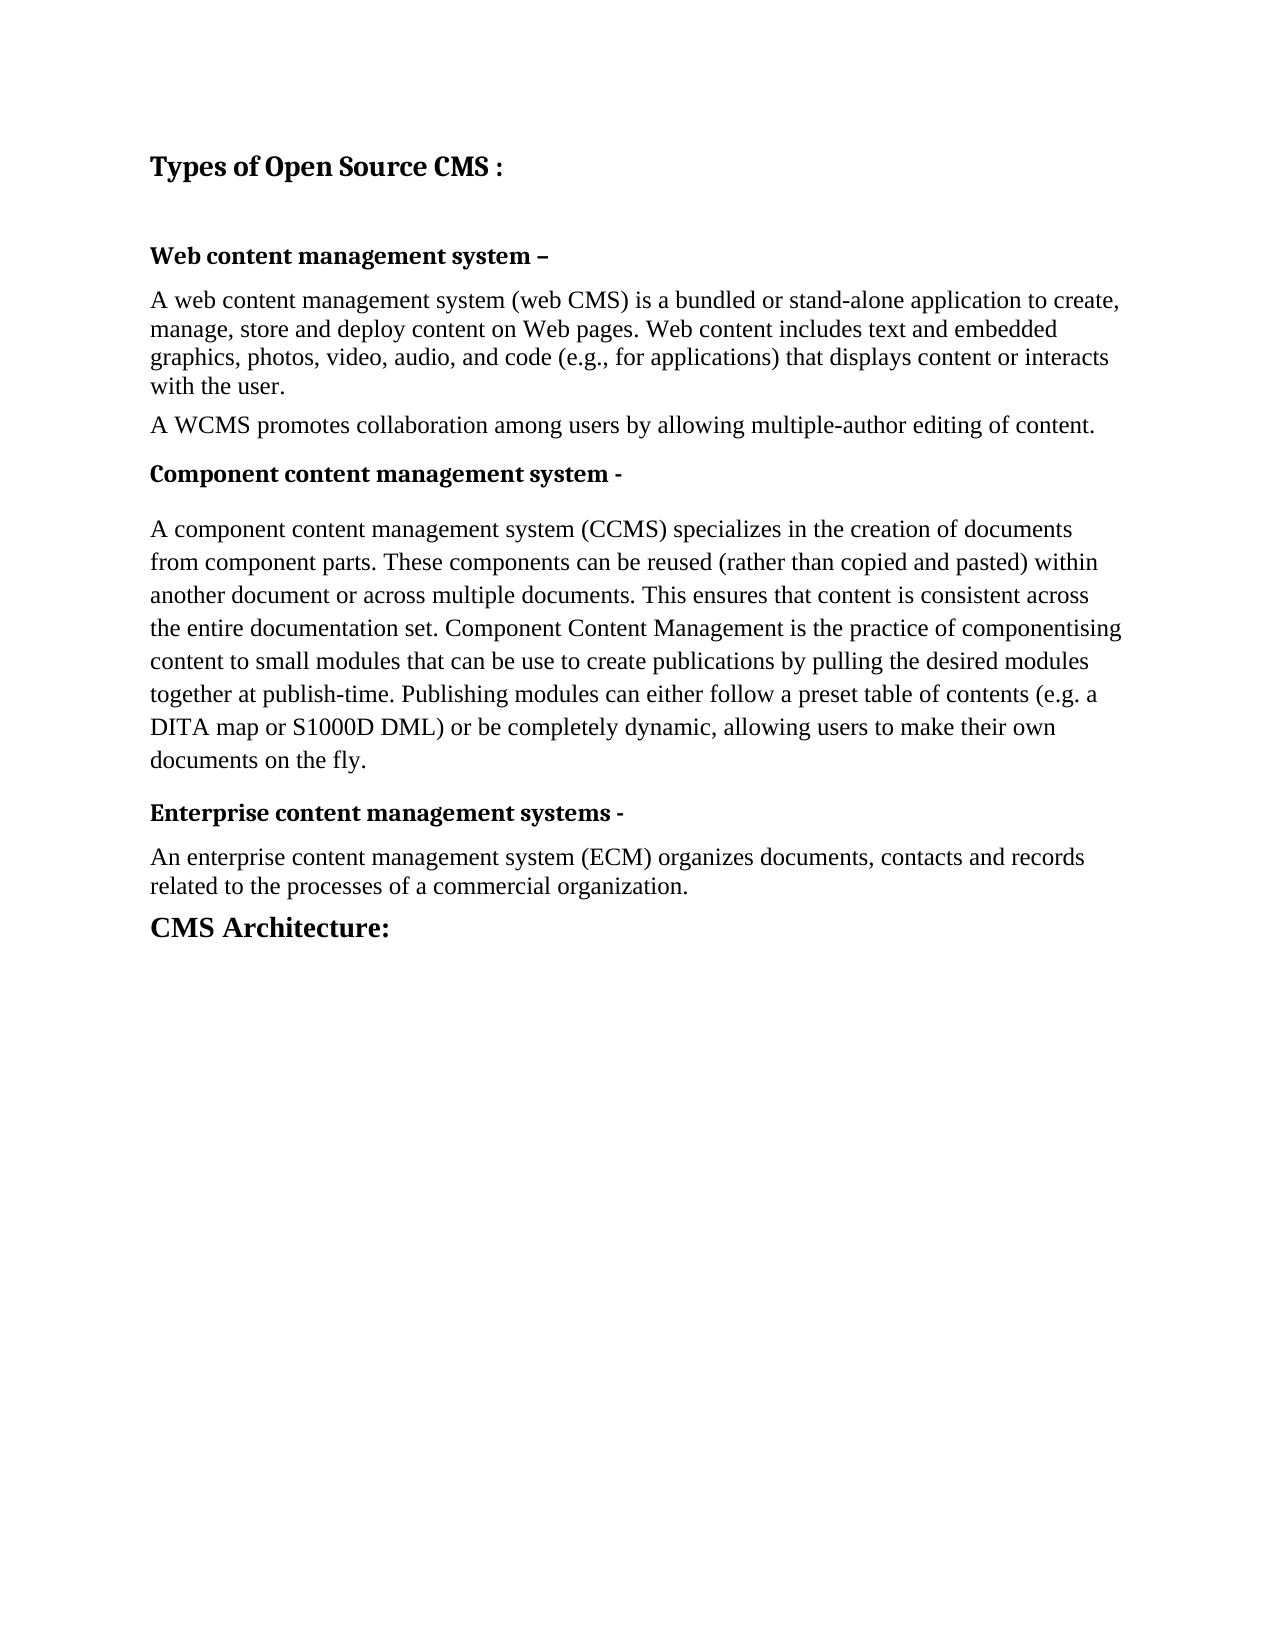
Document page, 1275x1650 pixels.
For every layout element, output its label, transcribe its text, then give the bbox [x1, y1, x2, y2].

text Component content management system - [150, 460, 1125, 489]
text Web content management system – [150, 242, 1125, 270]
text A WCMS promotes collaboration among users by allowing multiple-author editing of content. [150, 410, 1125, 439]
text An enterprise content management system (ECM) organizes documents, contacts and records related to the processes of a commercial organization. [150, 842, 1125, 900]
text A component content management system (CCMS) specializes in the creation of documents from component parts. These components can be reused (rather than copied and pasted) within another document or across multiple documents. This ensures that content is consistent across the entire documentation set. Component Content Management is the practice of componentising content to small modules that can be use to create publications by pulling the desired modules together at publish-time. Publishing modules can either follow a preset table of contents (e.g. a DITA map or S1000D DML) or be completely dynamic, allowing users to make their own documents on the fly. [150, 514, 1125, 774]
text Enterprise content management systems - [150, 799, 1125, 828]
text A web content management system (web CMS) is a bundled or stand-alone application to create, manage, store and deploy content on Web pages. Web content includes text and embedded graphics, photos, video, audio, and code (e.g., for applications) that displays content or interacts with the user. [150, 285, 1125, 400]
text CMS Architecture: [150, 910, 1125, 944]
text Types of Open Source CMS : [150, 150, 1125, 183]
